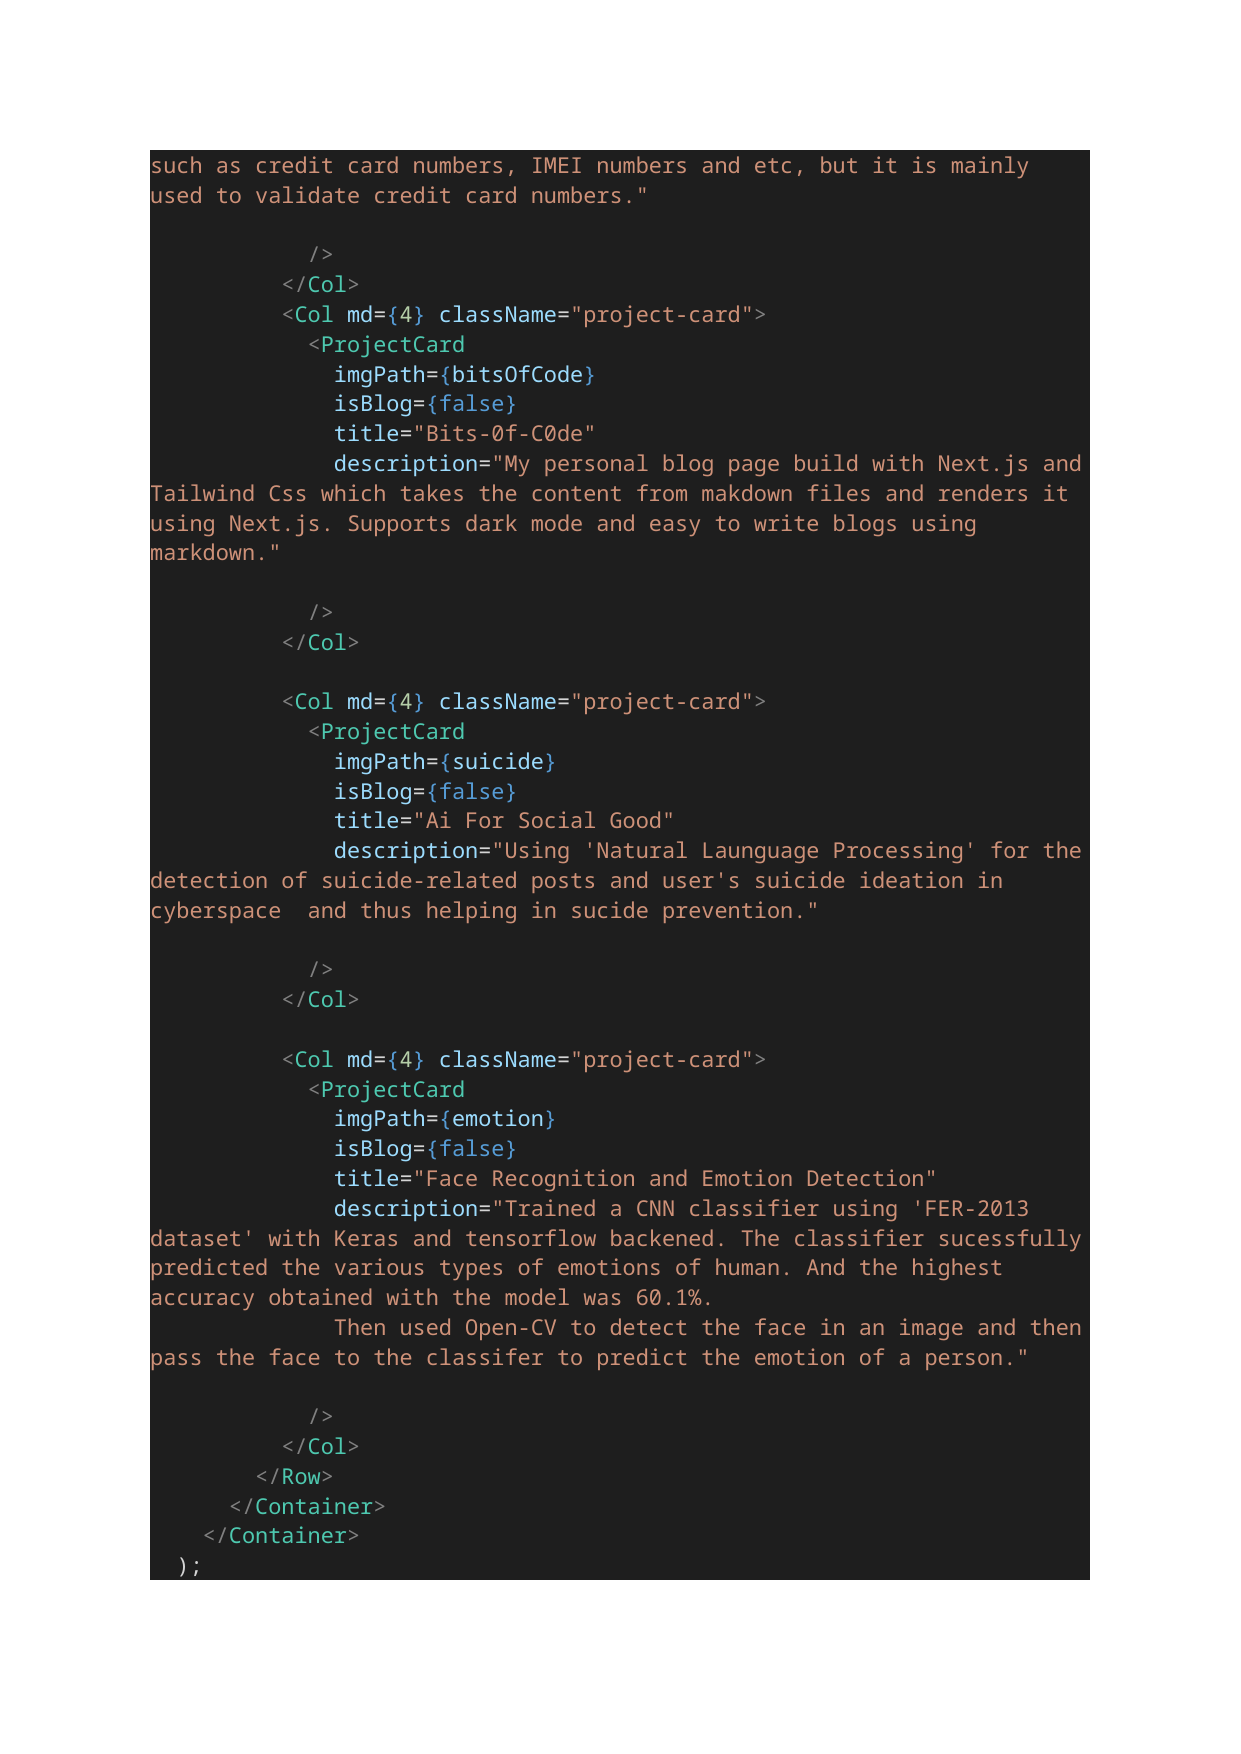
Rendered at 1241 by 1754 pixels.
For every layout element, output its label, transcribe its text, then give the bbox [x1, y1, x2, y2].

text imgPath={emotion} [150, 1103, 1090, 1133]
text imgPath={suicide} [150, 746, 1090, 776]
text title="Ai For Social Good" [150, 805, 1090, 835]
text </Col> [150, 627, 1090, 656]
text Then used Open-CV to detect the face in an image and then pass the face to the classifer to predict the emotion of a person." [150, 1312, 1090, 1371]
text </Container> [150, 1520, 1090, 1550]
text /> [150, 1401, 1090, 1431]
text </Row> [150, 1461, 1090, 1491]
text <ProjectCard [150, 329, 1090, 358]
text description="Trained a CNN classifier using 'FER-2013 dataset' with Keras and tensorflow backened. The classifier sucessfully predicted the various types of emotions of human. And the highest accuracy obtained with the model was 60.1%. [150, 1193, 1090, 1312]
text description="My personal blog page build with Next.js and Tailwind Css which takes the content from makdown files and renders it using Next.js. Supports dark mode and easy to write blogs using markdown." [150, 448, 1090, 567]
text <Col md={4} className="project-card"> [150, 1044, 1090, 1073]
text /> [150, 954, 1090, 984]
text </Col> [150, 269, 1090, 299]
text /> [150, 597, 1090, 627]
text <ProjectCard [150, 716, 1090, 746]
text </Col> [150, 984, 1090, 1014]
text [150, 150, 1090, 209]
text <Col md={4} className="project-card"> [150, 299, 1090, 329]
text <ProjectCard [150, 1073, 1090, 1103]
text </Col> [150, 1431, 1090, 1461]
text isBlog={false} [150, 776, 1090, 805]
text <Col md={4} className="project-card"> [150, 686, 1090, 716]
text </Container> [150, 1491, 1090, 1520]
text isBlog={false} [150, 388, 1090, 418]
text title="Face Recognition and Emotion Detection" [150, 1163, 1090, 1193]
text imgPath={bitsOfCode} [150, 358, 1090, 388]
text /> [150, 239, 1090, 269]
text description="Using 'Natural Launguage Processing' for the detection of suicide-related posts and user's suicide ideation in cyberspace and thus helping in sucide prevention." [150, 835, 1090, 924]
text title="Bits-0f-C0de" [150, 418, 1090, 448]
text ); [150, 1550, 1090, 1580]
text isBlog={false} [150, 1133, 1090, 1163]
